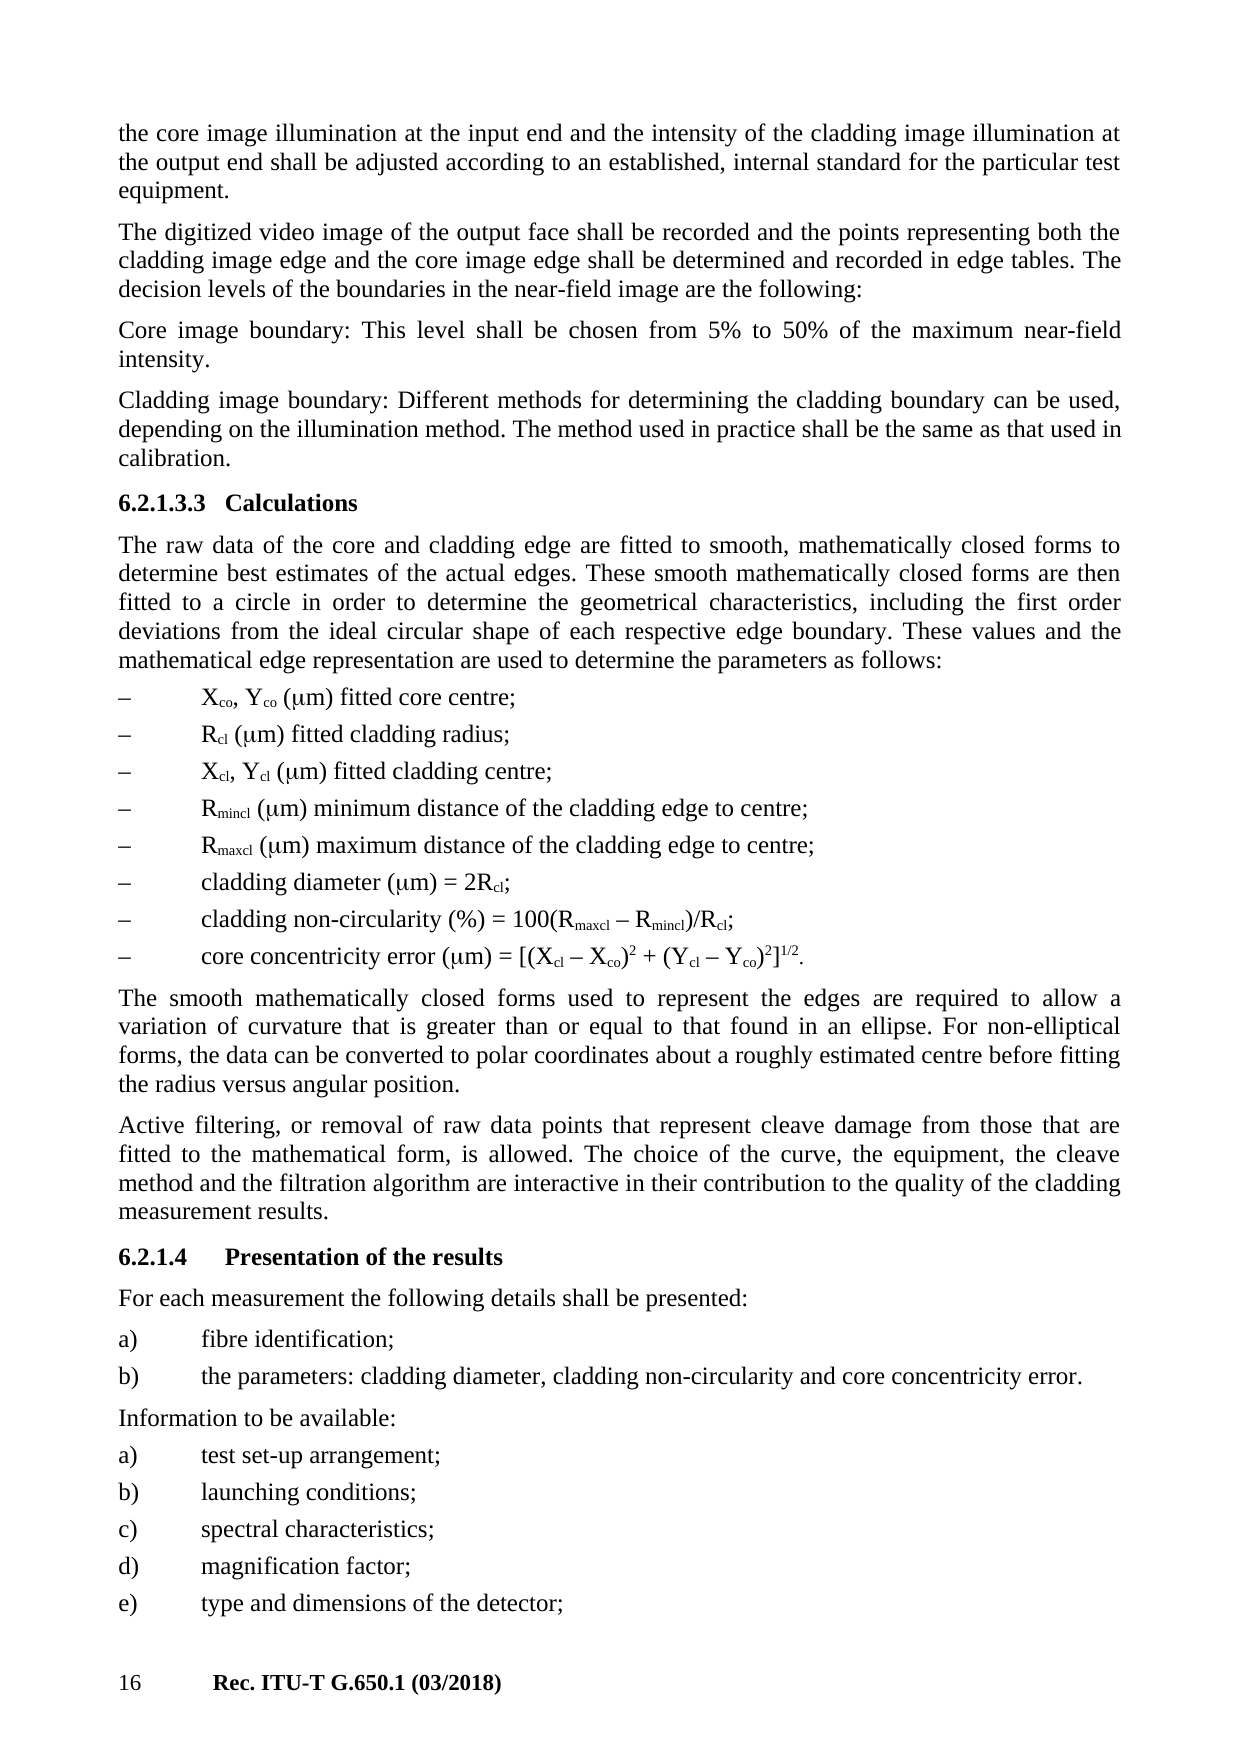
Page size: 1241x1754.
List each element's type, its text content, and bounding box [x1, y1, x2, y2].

text For each measurement the following details shall be presented: [118, 1283, 1122, 1312]
text Cladding image boundary: Different methods for determining the cladding boundary can be used, depending on the illumination method. The method used in practice shall be the same as that used in calibration. [118, 386, 1122, 472]
text The smooth mathematically closed forms used to represent the edges are required to allow a variation of curvature that is greater than or equal to that found in an ellipse. For non-elliptical forms, the data can be converted to polar coordinates about a roughly estimated centre before fitting the radius versus angular position. [118, 983, 1122, 1098]
text e) type and dimensions of the detector; [118, 1588, 1122, 1617]
text – Rmaxcl (m) maximum distance of the cladding edge to centre; [118, 830, 1122, 859]
text a) fibre identification; [118, 1324, 1122, 1353]
text Information to be available: [118, 1403, 1122, 1431]
text b) the parameters: cladding diameter, cladding non-circularity and core concentricity error. [118, 1361, 1122, 1390]
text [118, 118, 1122, 204]
text – Rmincl (m) minimum distance of the cladding edge to centre; [118, 793, 1122, 822]
text The digitized video image of the output face shall be recorded and the points representing both the cladding image edge and the core image edge shall be determined and recorded in edge tables. The decision levels of the boundaries in the near-field image are the following: [118, 217, 1122, 303]
text – Xco, Yco (m) fitted core centre; [118, 682, 1122, 711]
text c) spectral characteristics; [118, 1514, 1122, 1543]
text a) test set-up arrangement; [118, 1440, 1122, 1468]
text Active filtering, or removal of raw data points that represent cleave damage from those that are fitted to the mathematical form, is allowed. The choice of the curve, the equipment, the cleave method and the filtration algorithm are interactive in their contribution to the quality of the cladding measurement results. [118, 1110, 1122, 1225]
text The raw data of the core and cladding edge are fitted to smooth, mathematically closed forms to determine best estimates of the actual edges. These smooth mathematically closed forms are then fitted to a circle in order to determine the geometrical characteristics, including the first order deviations from the ideal circular shape of each respective edge boundary. These values and the mathematical edge representation are used to determine the parameters as follows: [118, 530, 1122, 673]
text – core concentricity error (m) = [(Xcl – Xco)2 + (Ycl – Yco)2]1/2. [118, 941, 1122, 970]
text Core image boundary: This level shall be chosen from 5% to 50% of the maximum near-field intensity. [118, 316, 1122, 373]
text – Xcl, Ycl (m) fitted cladding centre; [118, 756, 1122, 785]
text b) launching conditions; [118, 1477, 1122, 1506]
subtitle 6.2.1.3.3 Calculations [118, 488, 1122, 517]
text – cladding non-circularity (%) = 100(Rmaxcl – Rmincl)/Rcl; [118, 904, 1122, 933]
subtitle 6.2.1.4 Presentation of the results [118, 1242, 1122, 1271]
text – cladding diameter (m) = 2Rcl; [118, 867, 1122, 896]
text – Rcl (m) fitted cladding radius; [118, 719, 1122, 748]
text d) magnification factor; [118, 1551, 1122, 1580]
